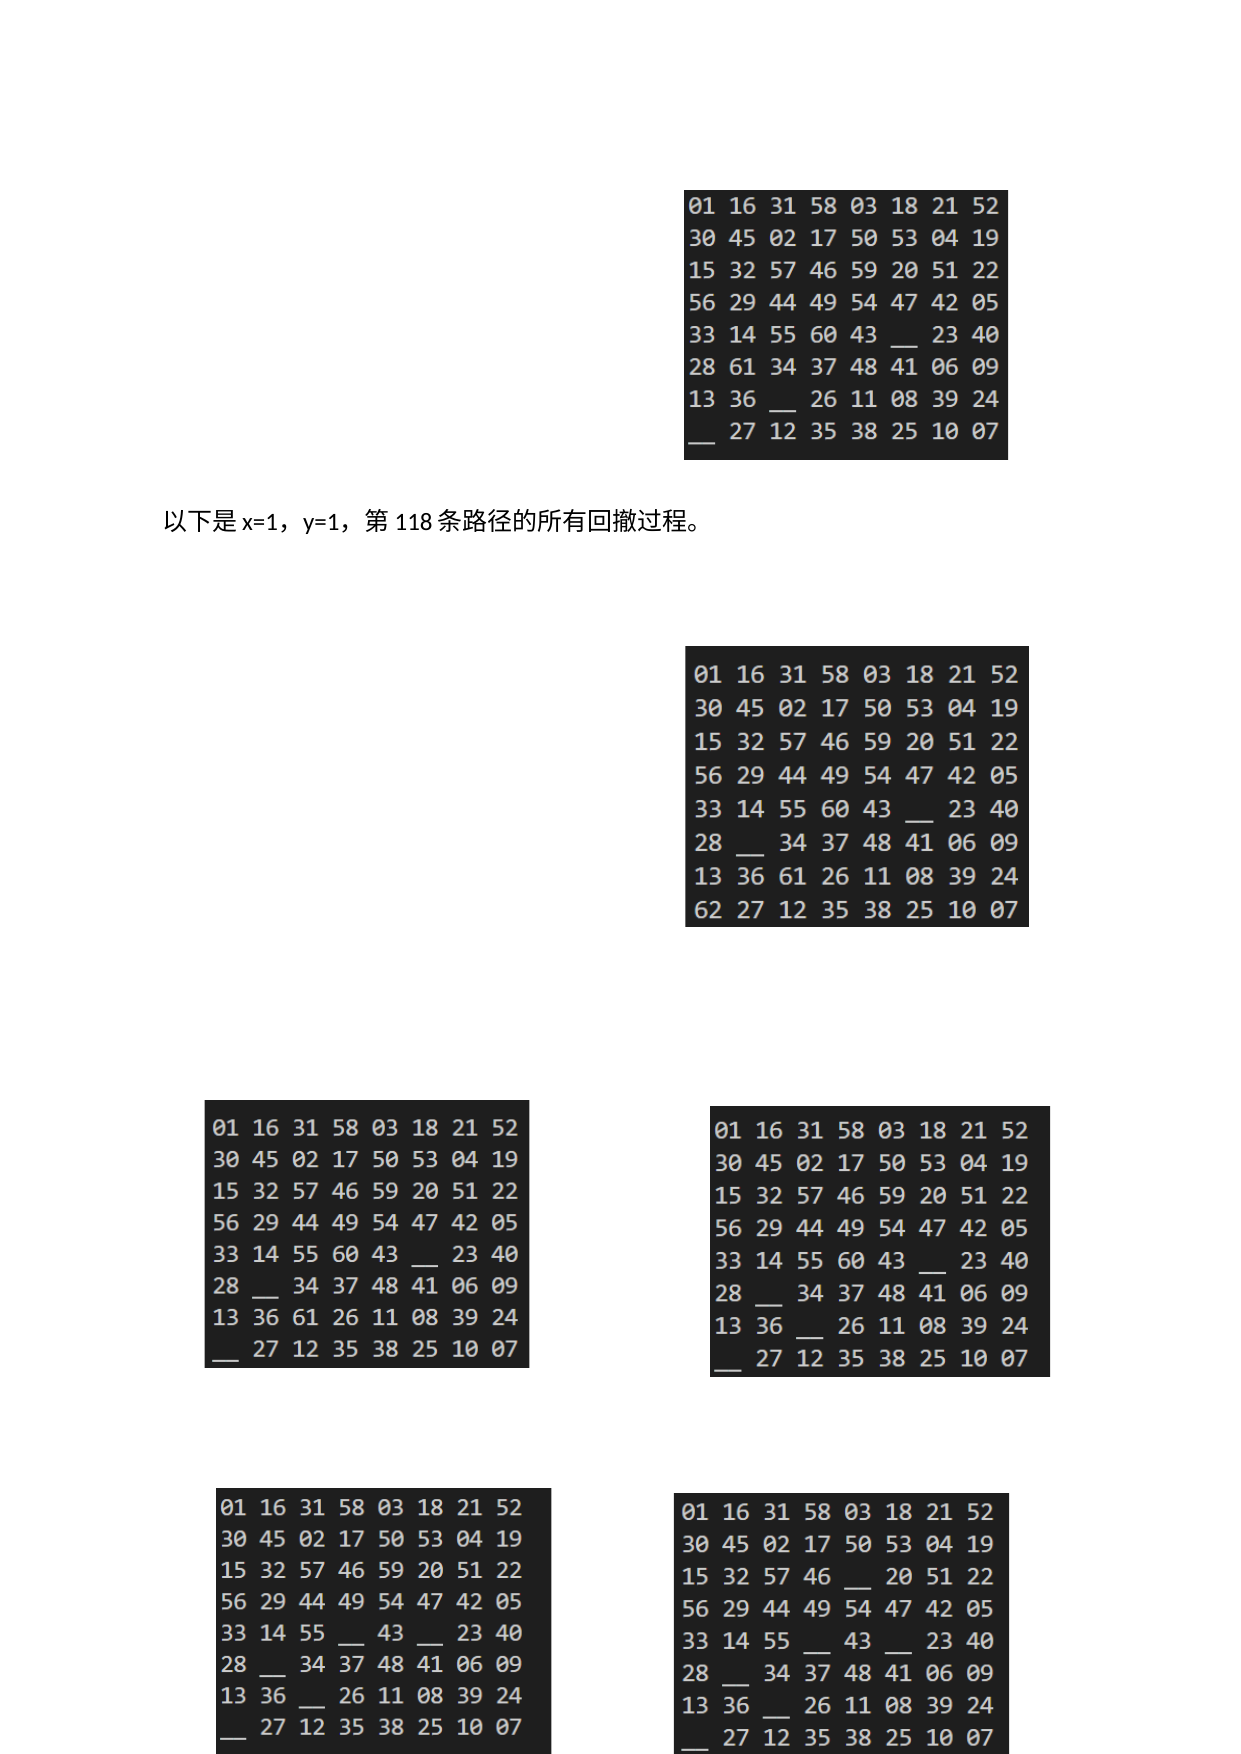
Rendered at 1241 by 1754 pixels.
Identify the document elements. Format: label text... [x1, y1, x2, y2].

picture [673, 1493, 1010, 1754]
picture [710, 1106, 1051, 1377]
picture [216, 1488, 552, 1754]
picture [204, 1100, 530, 1368]
text 以下是x=1，y=1，第118条路径的所有回撤过程。 [118, 129, 1122, 552]
picture [684, 190, 1009, 460]
picture [685, 646, 1029, 927]
